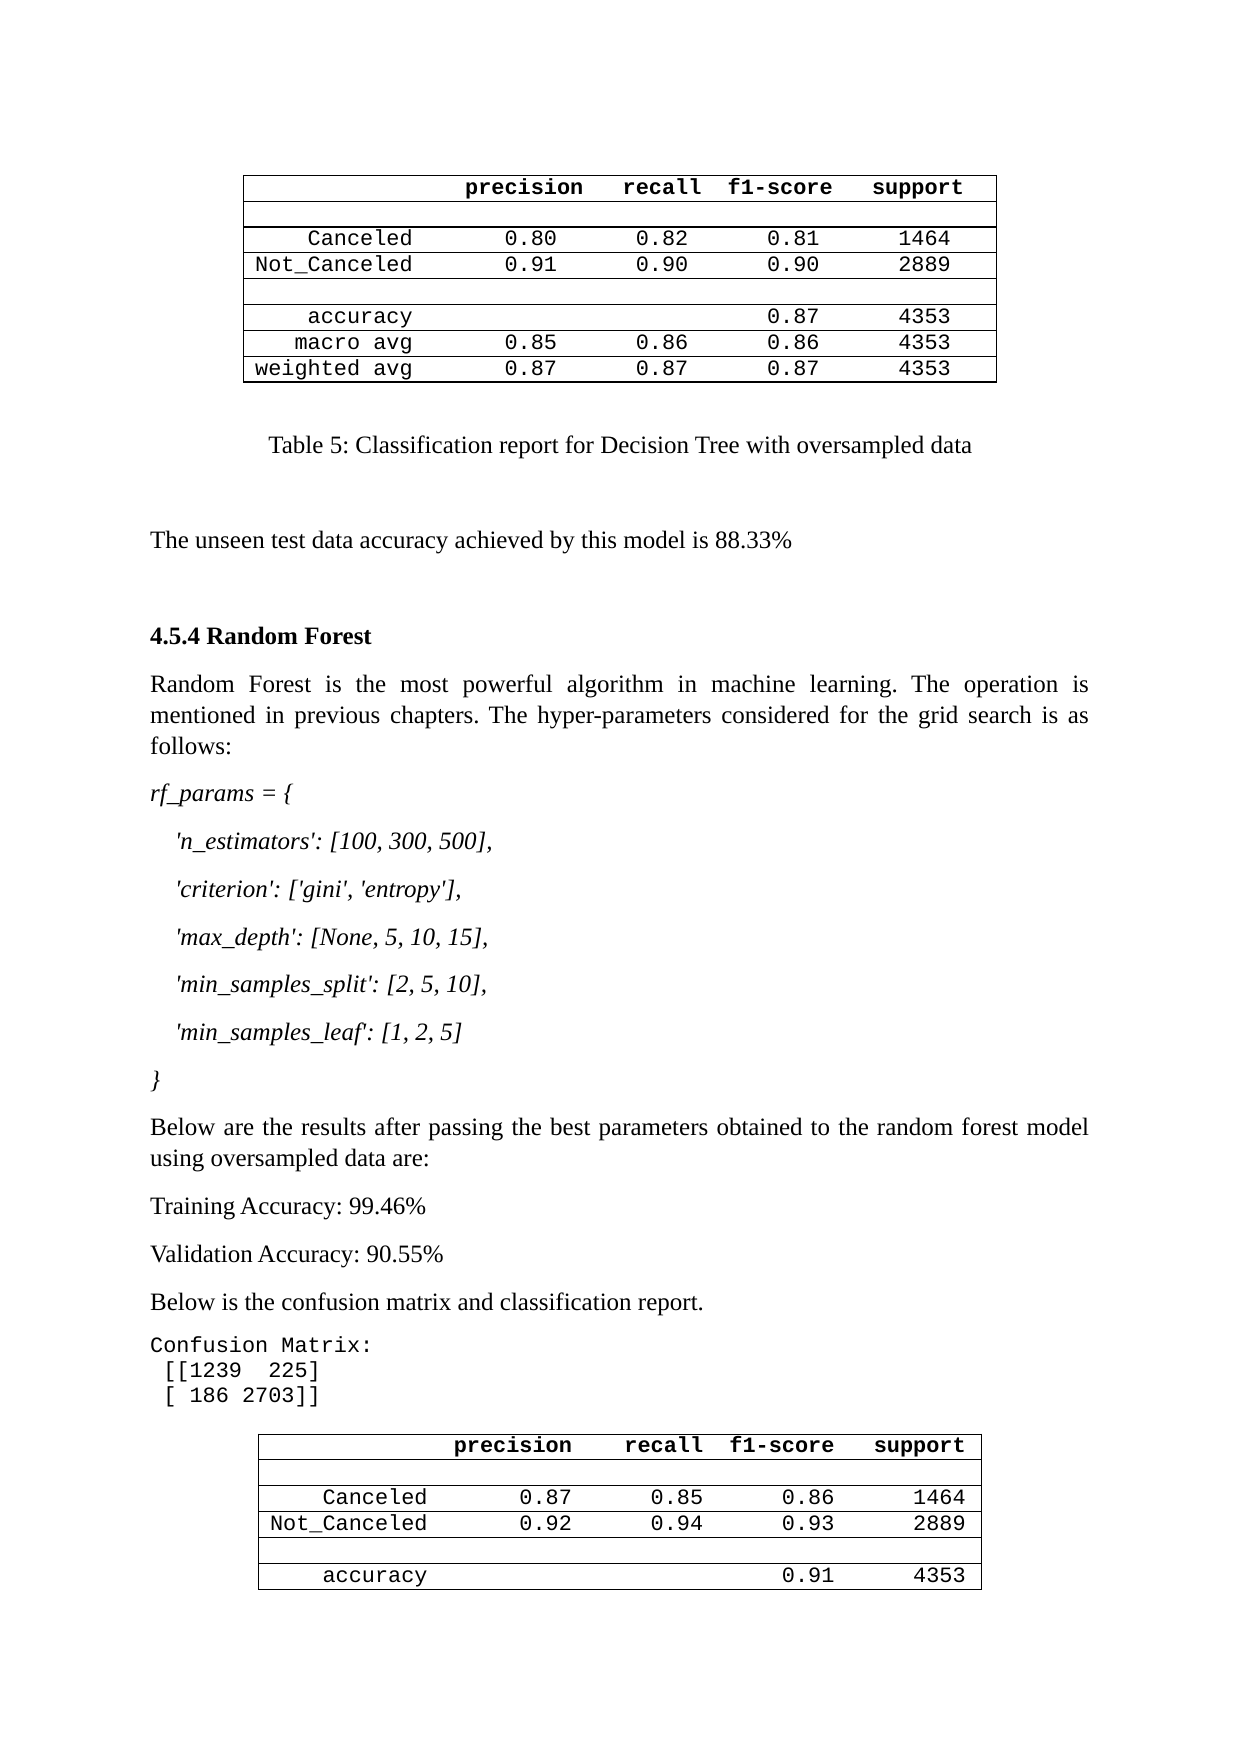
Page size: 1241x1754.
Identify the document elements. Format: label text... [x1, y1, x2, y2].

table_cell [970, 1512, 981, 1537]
table_cell [244, 202, 255, 226]
text rf_params = { [150, 778, 1090, 807]
text Confusion Matrix: [150, 1334, 1090, 1359]
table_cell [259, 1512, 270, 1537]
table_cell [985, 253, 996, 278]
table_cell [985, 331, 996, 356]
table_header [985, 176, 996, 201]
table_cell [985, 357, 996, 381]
text 'n_estimators': [100, 300, 500], [150, 826, 1090, 855]
text Validation Accuracy: 90.55% [150, 1239, 1090, 1268]
table_cell [970, 1460, 981, 1485]
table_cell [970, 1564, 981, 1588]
table_cell [985, 202, 996, 226]
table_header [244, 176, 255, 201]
text Training Accuracy: 99.46% [150, 1191, 1090, 1220]
table_cell [244, 279, 255, 304]
text [[1239 225] [150, 1359, 1090, 1384]
table_cell [970, 1538, 981, 1563]
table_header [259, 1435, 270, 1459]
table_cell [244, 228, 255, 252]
text 'criterion': ['gini', 'entropy'], [150, 874, 1090, 903]
text [ 186 2703]] [150, 1384, 1090, 1409]
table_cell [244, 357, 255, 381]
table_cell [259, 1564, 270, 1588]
text The unseen test data accuracy achieved by this model is 88.33% [150, 526, 1090, 554]
table_cell [259, 1460, 270, 1485]
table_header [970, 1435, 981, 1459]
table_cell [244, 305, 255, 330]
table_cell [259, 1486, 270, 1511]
table_cell [985, 279, 996, 304]
text 4.5.4 Random Forest [150, 621, 1090, 650]
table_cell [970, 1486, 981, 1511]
text Below is the confusion matrix and classification report. [150, 1287, 1090, 1315]
text Random Forest is the most powerful algorithm in machine learning. The operation is mentioned in previous chapters. The hyper-parameters considered for the grid search is as follows: [150, 669, 1090, 759]
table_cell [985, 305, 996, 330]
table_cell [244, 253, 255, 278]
text 'min_samples_leaf': [1, 2, 5] [150, 1017, 1090, 1046]
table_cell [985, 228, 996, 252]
text 'max_depth': [None, 5, 10, 15], [150, 922, 1090, 950]
text Table 5: Classification report for Decision Tree with oversampled data [150, 430, 1090, 459]
text Below are the results after passing the best parameters obtained to the random forest model using oversampled data are: [150, 1112, 1090, 1172]
text } [150, 1065, 1090, 1093]
text 'min_samples_split': [2, 5, 10], [150, 969, 1090, 998]
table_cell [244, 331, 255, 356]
table_cell [259, 1538, 270, 1563]
